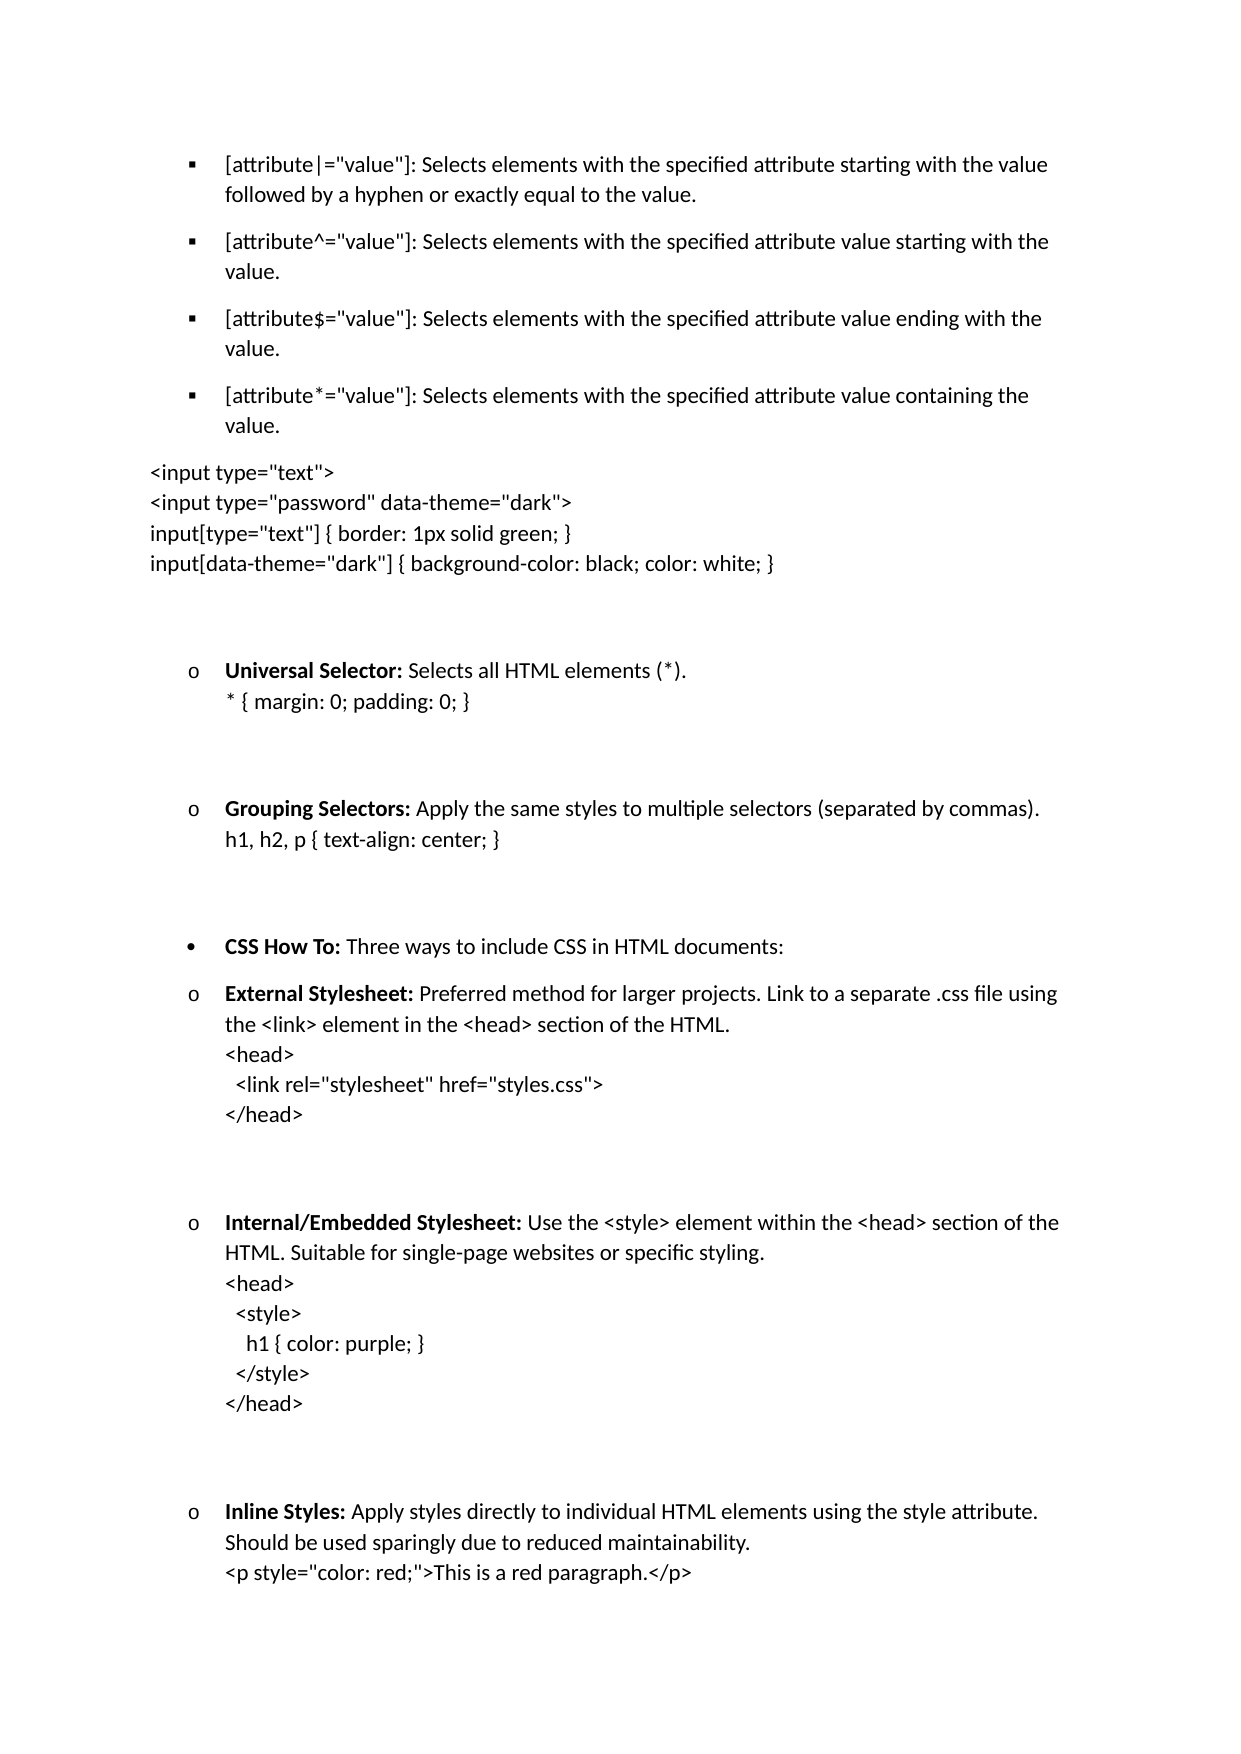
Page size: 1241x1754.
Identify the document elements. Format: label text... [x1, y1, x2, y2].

list Internal/Embedded Stylesheet: Use the <style> element within the <head> section of the HTML. Suitable for single-page websites or specific styling. <head> <style> h1 { color: purple; } </style> </head> [187, 1208, 1090, 1478]
list [attribute$="value"]: Selects elements with the specified attribute value ending with the value. [187, 304, 1090, 362]
list Grouping Selectors: Apply the same styles to multiple selectors (separated by commas). h1, h2, p { text-align: center; } [187, 794, 1090, 913]
list [attribute*="value"]: Selects elements with the specified attribute value containing the value. [187, 381, 1090, 439]
list Universal Selector: Selects all HTML elements (*). * { margin: 0; padding: 0; } [187, 656, 1090, 775]
text <input type="text"> <input type="password" data-theme="dark"> input[type="text"] { border: 1px solid green; } input[data-theme="dark"] { background-color: black; color: white; } [150, 458, 1090, 637]
list CSS How To: Three ways to include CSS in HTML documents: [187, 932, 1090, 960]
list [attribute|="value"]: Selects elements with the specified attribute starting with the value followed by a hyphen or exactly equal to the value. [187, 150, 1090, 208]
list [187, 1497, 1090, 1586]
list [attribute^="value"]: Selects elements with the specified attribute value starting with the value. [187, 227, 1090, 285]
list External Stylesheet: Preferred method for larger projects. Link to a separate .css file using the <link> element in the <head> section of the HTML. <head> <link rel="stylesheet" href="styles.css"> </head> [187, 979, 1090, 1189]
